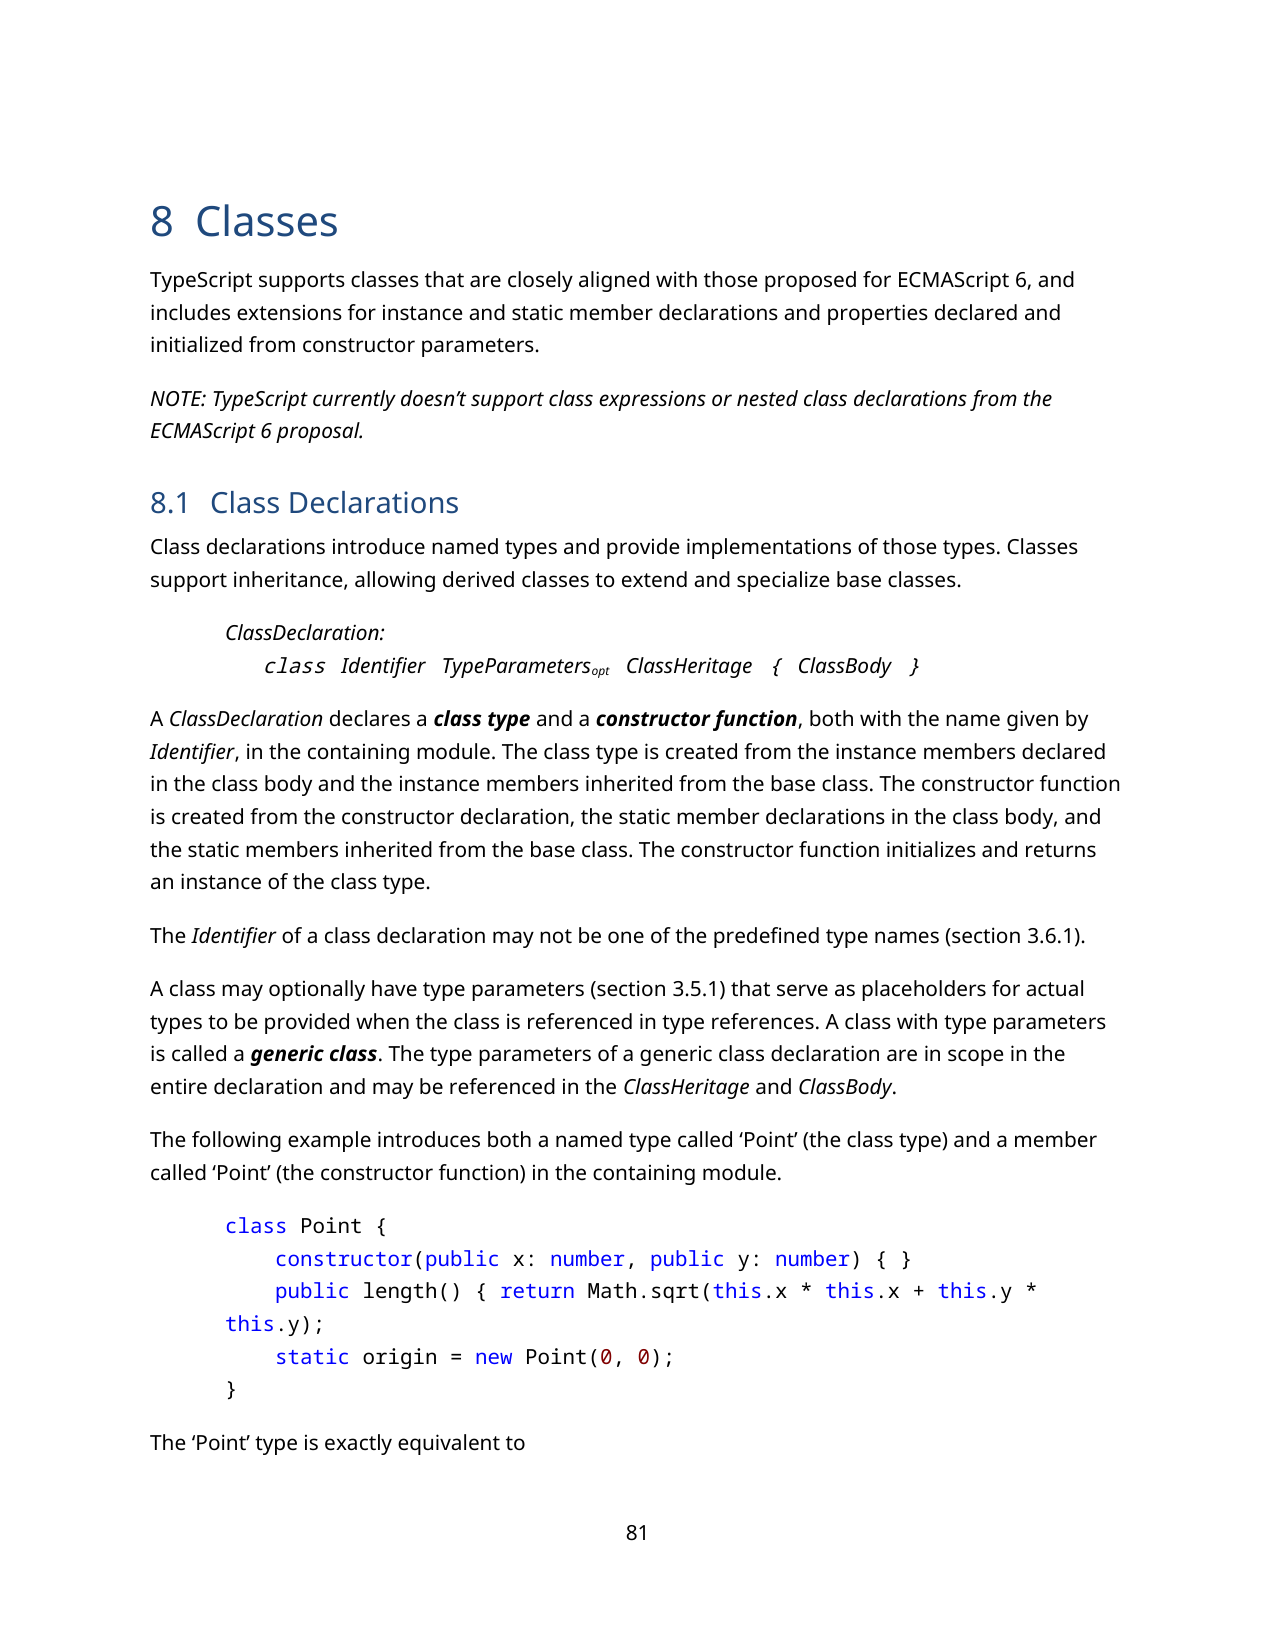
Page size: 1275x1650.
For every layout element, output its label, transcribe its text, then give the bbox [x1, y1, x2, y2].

text A class may optionally have type parameters (section 3.5.1) that serve as placeholders for actual types to be provided when the class is referenced in type references. A class with type parameters is called a generic class. The type parameters of a generic class declaration are in scope in the entire declaration and may be referenced in the ClassHeritage and ClassBody. [150, 974, 1125, 1100]
text NOTE: TypeScript currently doesn’t support class expressions or nested class declarations from the ECMAScript 6 proposal. [150, 384, 1125, 445]
text A ClassDeclaration declares a class type and a constructor function, both with the name given by Identifier, in the containing module. The class type is created from the instance members declared in the class body and the instance members inherited from the base class. The constructor function is created from the constructor declaration, the static member declarations in the class body, and the static members inherited from the base class. The constructor function initializes and returns an instance of the class type. [150, 704, 1125, 896]
text The following example introduces both a named type called ‘Point’ (the class type) and a member called ‘Point’ (the constructor function) in the containing module. [150, 1125, 1125, 1186]
text TypeScript supports classes that are closely aligned with those proposed for ECMAScript 6, and includes extensions for instance and static member declarations and properties declared and initialized from constructor parameters. [150, 265, 1125, 359]
text class Point { constructor(public x: number, public y: number) { } public length() { return Math.sqrt(this.x * this.x + this.y * this.y); static origin = new Point(0, 0); } [225, 1211, 1125, 1403]
text The ‘Point’ type is exactly equivalent to [150, 1428, 1125, 1456]
subtitle Class Declarations [150, 482, 1125, 522]
subtitle Classes [150, 192, 1125, 248]
text Class declarations introduce named types and provide implementations of those types. Classes support inheritance, allowing derived classes to extend and specialize base classes. [150, 532, 1125, 593]
text ClassDeclaration: class Identifier TypeParametersopt ClassHeritage { ClassBody } [225, 618, 1125, 679]
text The Identifier of a class declaration may not be one of the predefined type names (section 3.6.1). [150, 921, 1125, 949]
